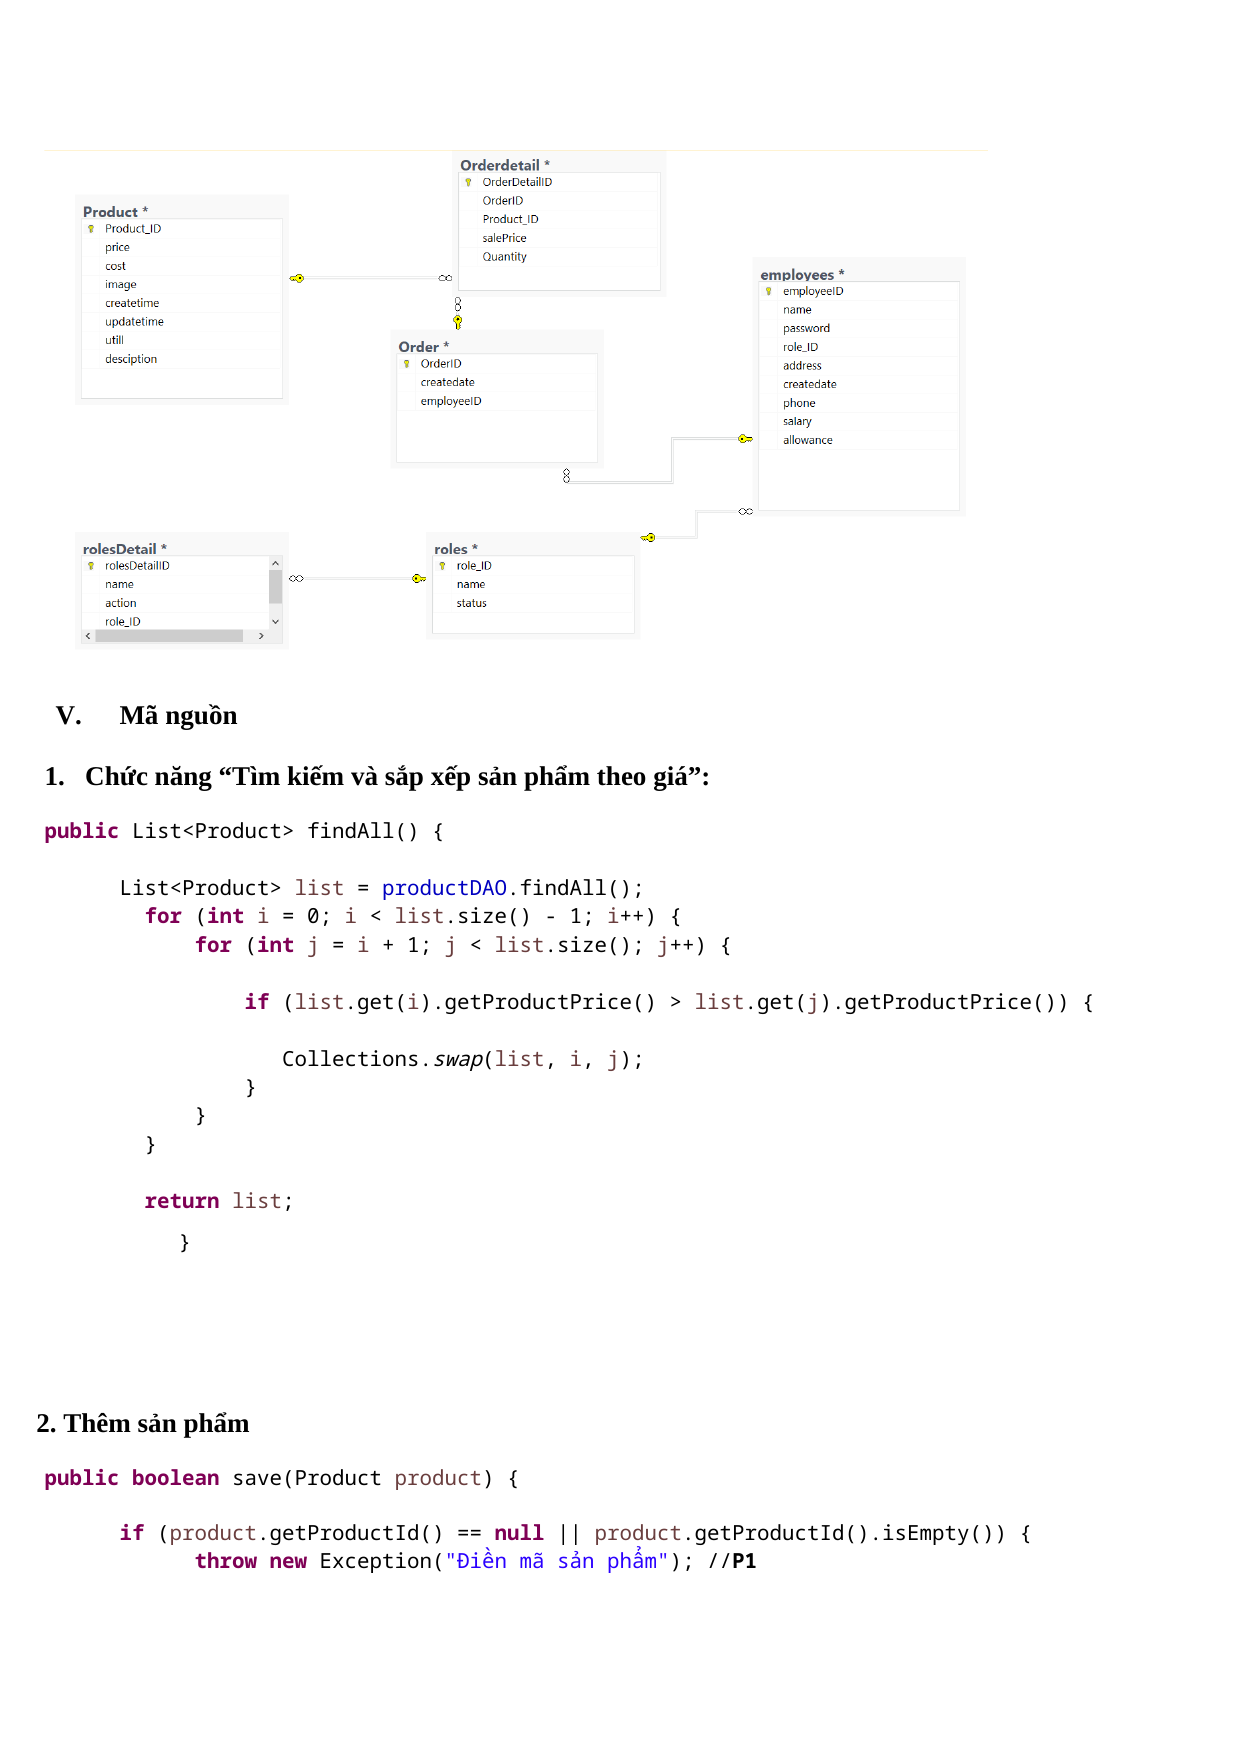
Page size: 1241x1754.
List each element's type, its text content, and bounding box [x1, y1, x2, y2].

text } [44, 1072, 1198, 1101]
text public List<Product> findAll() { [44, 816, 1198, 845]
text for (int i = 0; i < list.size() - 1; i++) { [44, 902, 1198, 930]
text List<Product> list = productDAO.findAll(); [44, 873, 1198, 902]
text Collections.swap(list, i, j); [44, 1044, 1198, 1072]
text return list; [44, 1186, 1198, 1214]
text } [128, 1227, 1198, 1255]
list Mã nguồn [82, 699, 1198, 731]
text throw new Exception("Điền mã sản phẩm"); //P1 [44, 1546, 1198, 1574]
picture [44, 150, 988, 687]
text } [44, 1129, 1198, 1157]
text public boolean save(Product product) { [44, 1463, 1198, 1491]
text if (list.get(i).getProductPrice() > list.get(j).getProductPrice()) { [44, 987, 1198, 1015]
text for (int j = i + 1; j < list.size(); j++) { [44, 930, 1198, 958]
text 2. Thêm sản phẩm [36, 1407, 1198, 1438]
text } [44, 1101, 1198, 1129]
text if (product.getProductId() == null || product.getProductId().isEmpty()) { [44, 1518, 1198, 1546]
text 1. Chức năng “Tìm kiếm và sắp xếp sản phẩm theo giá”: [44, 760, 1198, 791]
